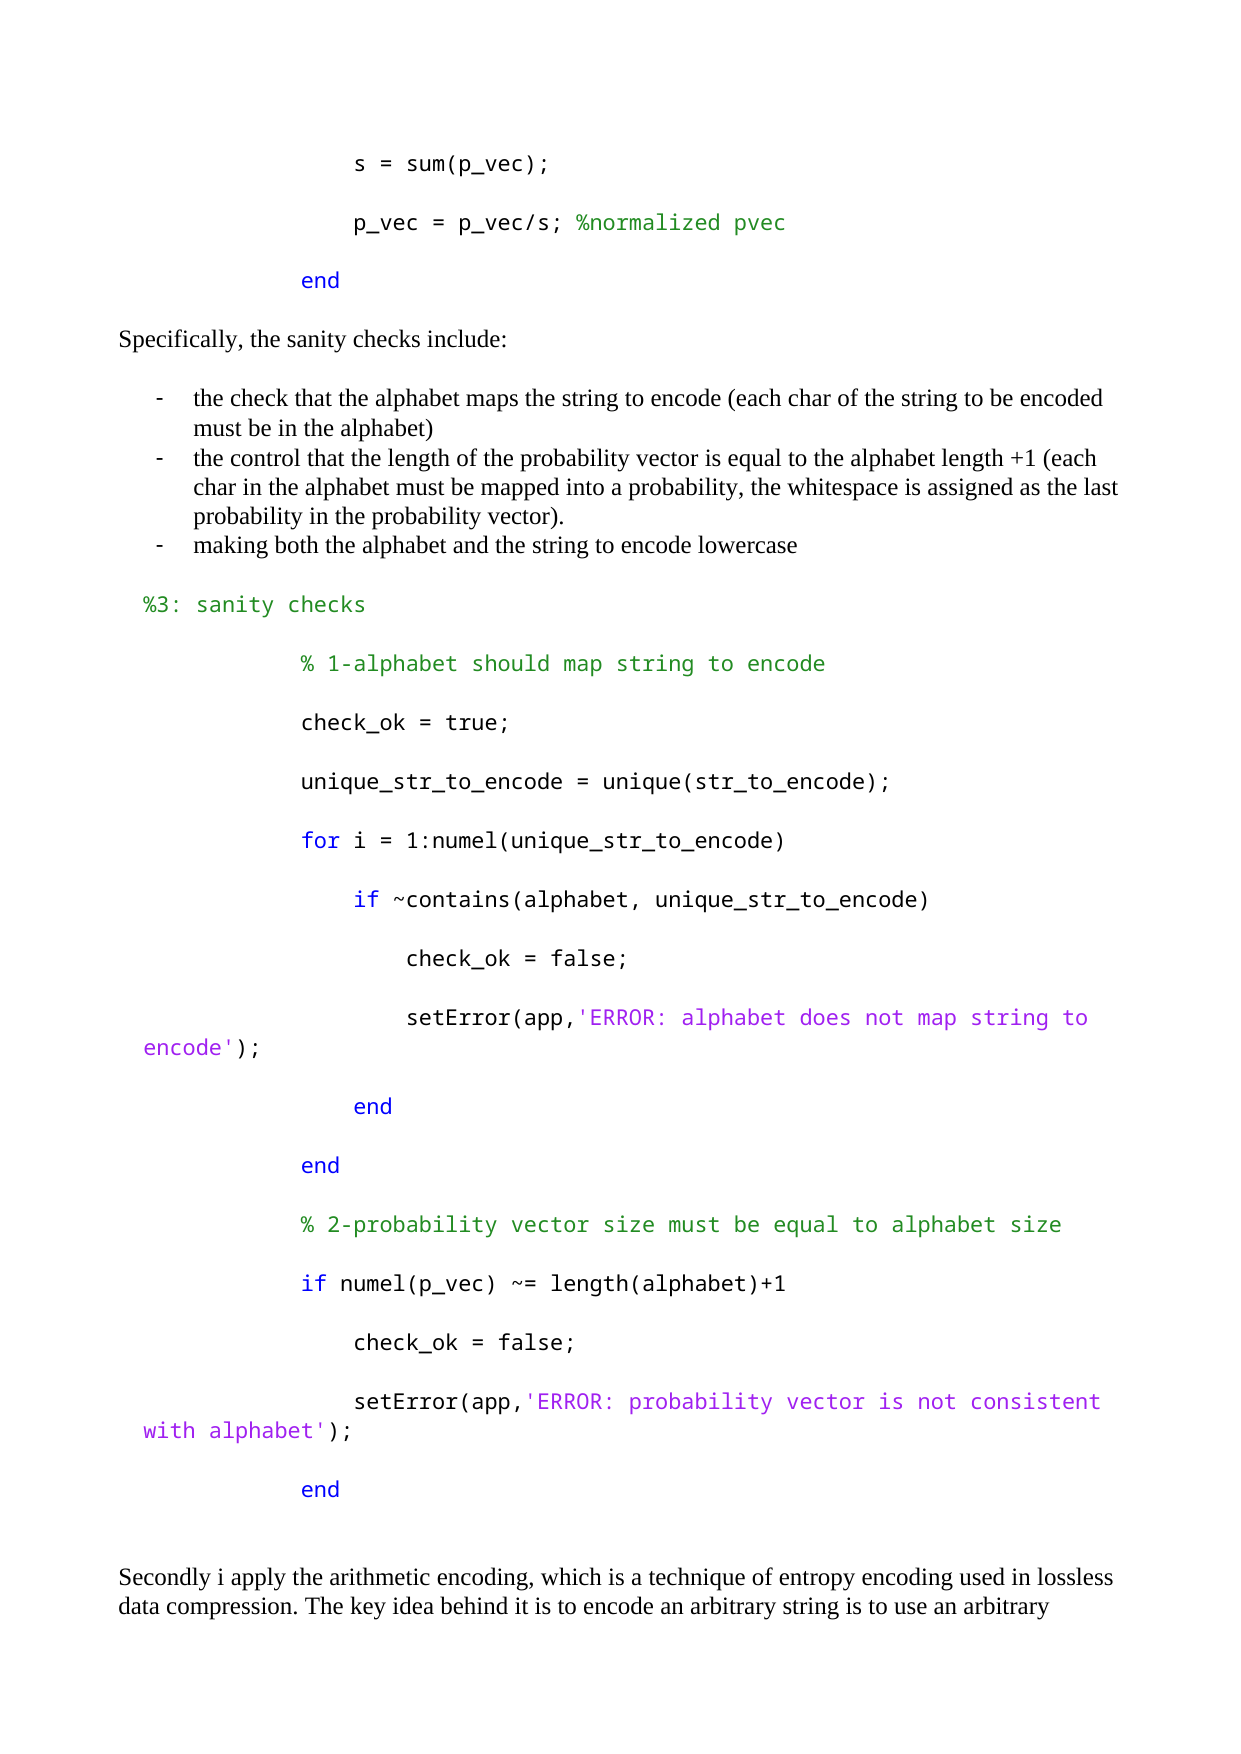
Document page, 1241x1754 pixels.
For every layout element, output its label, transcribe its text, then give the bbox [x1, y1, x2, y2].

text %3: sanity checks [143, 589, 1122, 619]
text end [143, 266, 1122, 295]
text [118, 1562, 1122, 1619]
text p_vec = p_vec/s; %normalized pvec [143, 207, 1122, 236]
text for i = 1:numel(unique_str_to_encode) [143, 825, 1122, 855]
text end [143, 1150, 1122, 1179]
text check_ok = true; [143, 707, 1122, 737]
text check_ok = false; [143, 1327, 1122, 1356]
text check_ok = false; [143, 943, 1122, 973]
text unique_str_to_encode = unique(str_to_encode); [143, 766, 1122, 796]
text % 1-alphabet should map string to encode [143, 648, 1122, 678]
list the control that the length of the probability vector is equal to the alphabet length +1 (each char in the alphabet must be mapped into a probability, the whitespace is assigned as the last probability in the probability vector). [156, 442, 1122, 530]
text Specifically, the sanity checks include: [118, 324, 1122, 353]
text s = sum(p_vec); [143, 148, 1122, 177]
list the check that the alphabet maps the string to encode (each char of the string to be encoded must be in the alphabet) [156, 382, 1122, 442]
text end [143, 1091, 1122, 1121]
text % 2-probability vector size must be equal to alphabet size [143, 1209, 1122, 1238]
text if numel(p_vec) ~= length(alphabet)+1 [143, 1268, 1122, 1297]
text setError(app,'ERROR: probability vector is not consistent with alphabet'); [143, 1386, 1122, 1445]
text end [143, 1474, 1122, 1504]
list making both the alphabet and the string to encode lowercase [156, 530, 1122, 560]
text setError(app,'ERROR: alphabet does not map string to encode'); [143, 1002, 1122, 1062]
text if ~contains(alphabet, unique_str_to_encode) [143, 884, 1122, 914]
